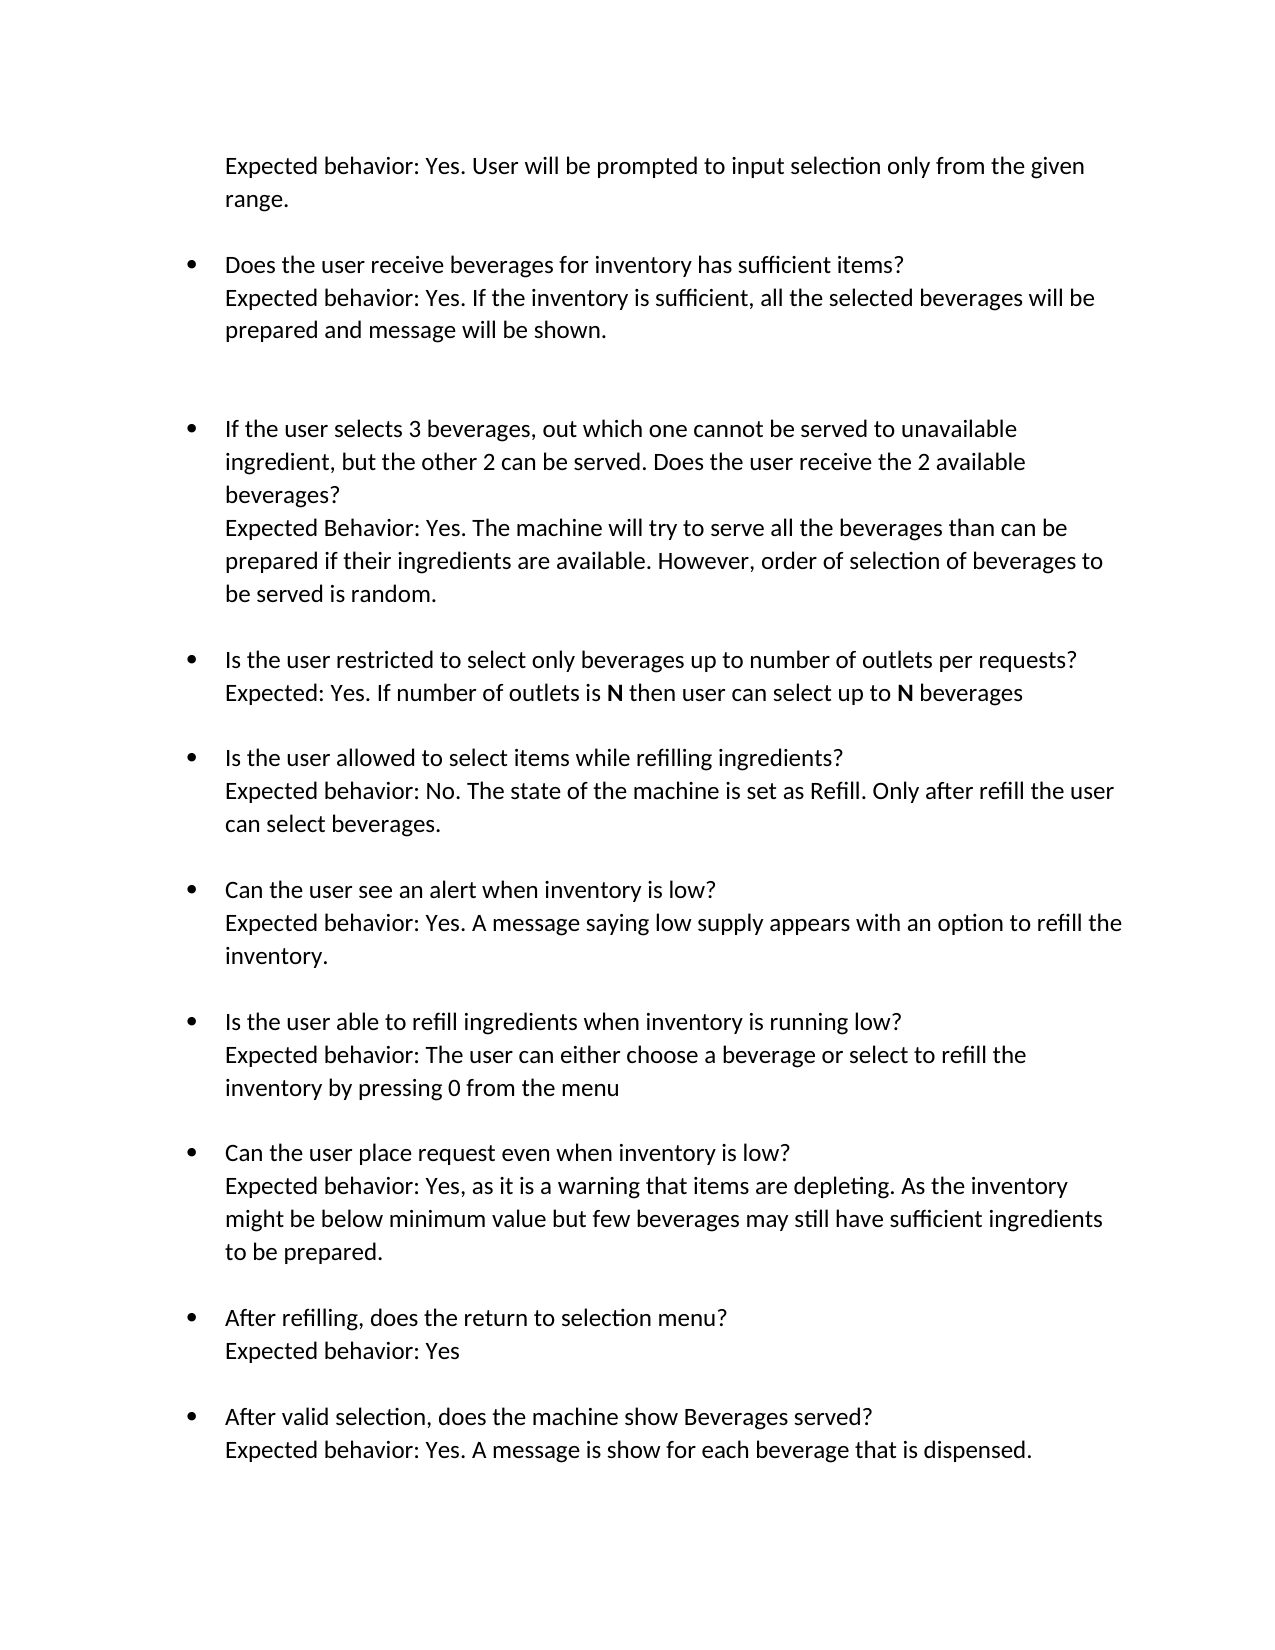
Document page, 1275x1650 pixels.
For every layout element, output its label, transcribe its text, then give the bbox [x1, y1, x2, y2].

list Is the user allowed to select items while refilling ingredients? [187, 742, 1125, 773]
list After refilling, does the return to selection menu? [187, 1302, 1125, 1333]
list Expected behavior: Yes [225, 1335, 1125, 1366]
list Is the user restricted to select only beverages up to number of outlets per requests? [187, 644, 1125, 674]
list Can the user place request even when inventory is low? [187, 1137, 1125, 1168]
list Expected behavior: Yes. A message is show for each beverage that is dispensed. [225, 1434, 1125, 1464]
list Expected behavior: Yes. A message saying low supply appears with an option to refill the inventory. [225, 907, 1125, 971]
list If the user selects 3 beverages, out which one cannot be served to unavailable ingredient, but the other 2 can be served. Does the user receive the 2 available beverages? [187, 413, 1125, 510]
list Expected behavior: Yes, as it is a warning that items are depleting. As the inventory might be below minimum value but few beverages may still have sufficient ingredients to be prepared. [225, 1170, 1125, 1267]
list After valid selection, does the machine show Beverages served? [187, 1401, 1125, 1431]
list Can the user see an alert when inventory is low? [187, 874, 1125, 905]
list Expected behavior: No. The state of the machine is set as Refill. Only after refill the user can select beverages. [225, 775, 1125, 839]
list Expected Behavior: Yes. The machine will try to serve all the beverages than can be prepared if their ingredients are available. However, order of selection of beverages to be served is random. [225, 512, 1125, 608]
list Expected behavior: The user can either choose a beverage or select to refill the inventory by pressing 0 from the menu [225, 1039, 1125, 1102]
list Does the user receive beverages for inventory has sufficient items? [187, 249, 1125, 279]
list Expected behavior: Yes. If the inventory is sufficient, all the selected beverages will be prepared and message will be shown. [225, 282, 1125, 345]
list Is the user able to refill ingredients when inventory is running low? [187, 1006, 1125, 1036]
list Expected: Yes. If number of outlets is N then user can select up to N beverages [225, 677, 1125, 707]
list Expected behavior: Yes. User will be prompted to input selection only from the given range. [225, 150, 1125, 213]
